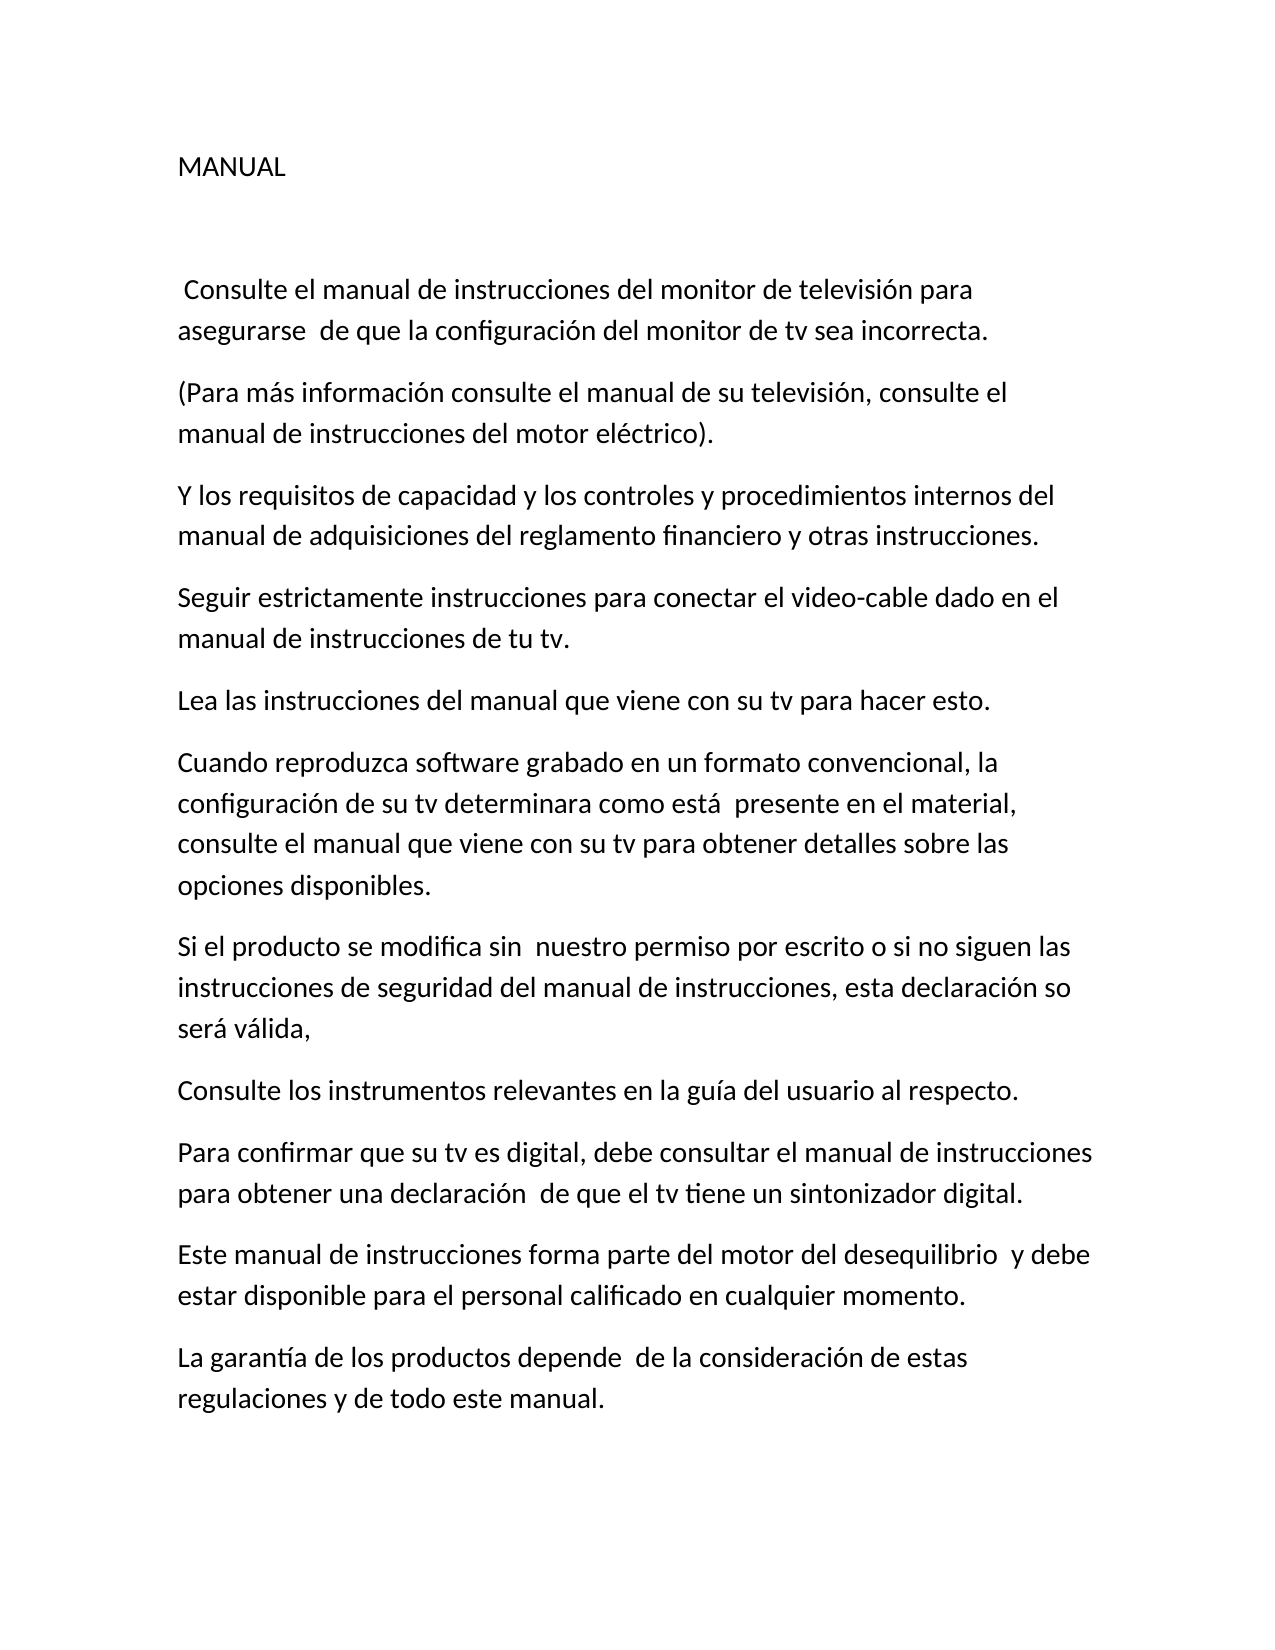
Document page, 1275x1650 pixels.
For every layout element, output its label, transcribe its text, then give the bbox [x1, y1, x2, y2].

text (Para más información consulte el manual de su televisión, consulte el manual de instrucciones del motor eléctrico). [177, 374, 1098, 450]
text Seguir estrictamente instrucciones para conectar el video-cable dado en el manual de instrucciones de tu tv. [177, 579, 1098, 656]
text Lea las instrucciones del manual que viene con su tv para hacer esto. [177, 682, 1098, 718]
text Este manual de instrucciones forma parte del motor del desequilibrio y debe estar disponible para el personal calificado en cualquier momento. [177, 1236, 1098, 1313]
text Para confirmar que su tv es digital, debe consultar el manual de instrucciones para obtener una declaración de que el tv tiene un sintonizador digital. [177, 1134, 1098, 1210]
text La garantía de los productos depende de la consideración de estas regulaciones y de todo este manual. [177, 1339, 1098, 1416]
text Y los requisitos de capacidad y los controles y procedimientos internos del manual de adquisiciones del reglamento financiero y otras instrucciones. [177, 477, 1098, 553]
text Cuando reproduzca software grabado en un formato convencional, la configuración de su tv determinara como está presente en el material, consulte el manual que viene con su tv para obtener detalles sobre las opciones disponibles. [177, 744, 1098, 902]
text Consulte el manual de instrucciones del monitor de televisión para asegurarse de que la configuración del monitor de tv sea incorrecta. [177, 271, 1098, 348]
text Si el producto se modifica sin nuestro permiso por escrito o si no siguen las instrucciones de seguridad del manual de instrucciones, esta declaración so será válida, [177, 928, 1098, 1046]
text MANUAL [177, 148, 1098, 183]
text Consulte los instrumentos relevantes en la guía del usuario al respecto. [177, 1072, 1098, 1108]
